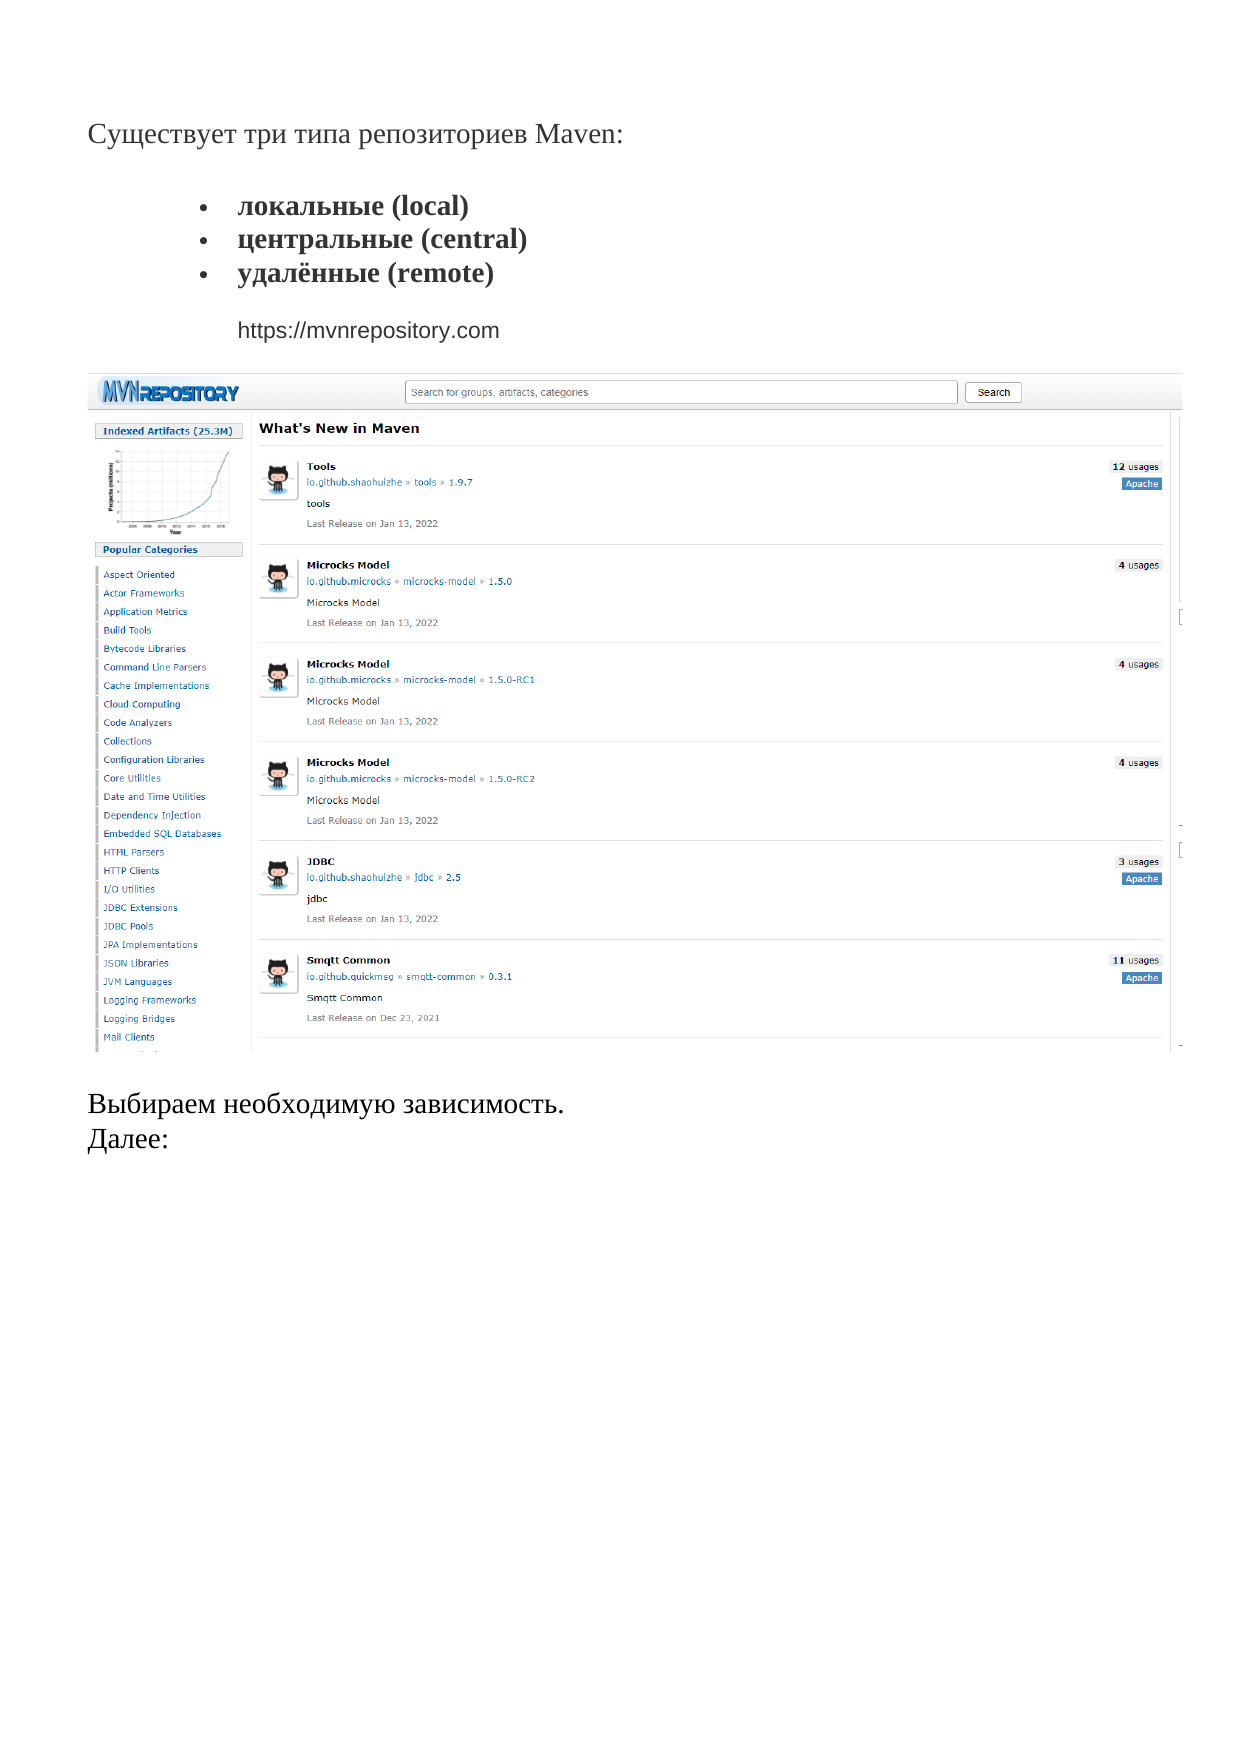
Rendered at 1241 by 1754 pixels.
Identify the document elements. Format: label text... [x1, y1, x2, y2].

text Выбираем необходимую зависимость. [87, 1086, 1182, 1120]
text https://mvnrepository.com [237, 317, 1182, 344]
text Далее: [87, 1121, 1182, 1154]
list локальные (local) [200, 188, 1182, 221]
list центральные (central) [200, 221, 1182, 255]
list удалённые (remote) [200, 255, 1182, 288]
text Существует три типа репозиториев Maven: [87, 117, 1182, 150]
picture [87, 373, 1183, 1052]
